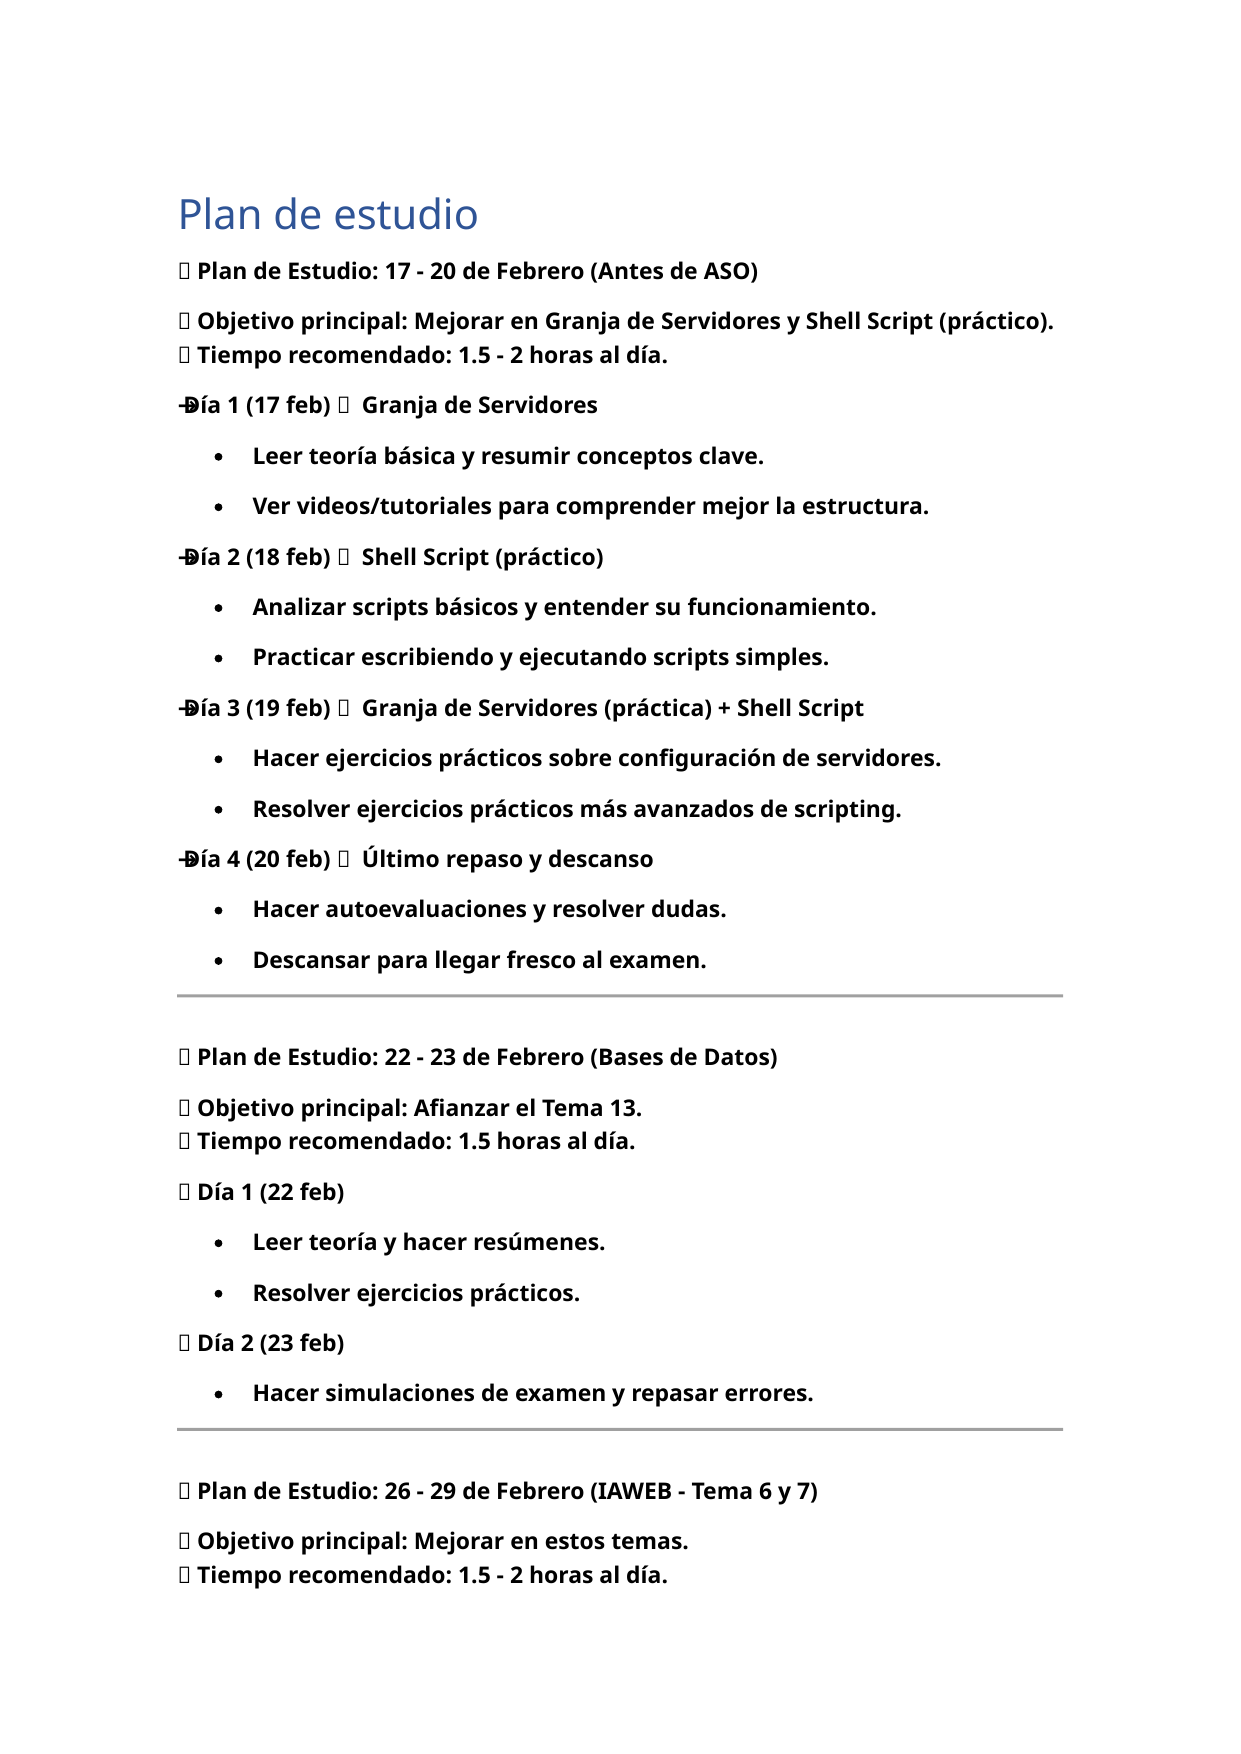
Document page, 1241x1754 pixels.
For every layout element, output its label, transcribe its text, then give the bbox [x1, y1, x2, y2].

text 🔹 Objetivo principal: Mejorar en Granja de Servidores y Shell Script (práctico). 🔹 Tiempo recomendado: 1.5 - 2 horas al día. [177, 305, 1063, 370]
text 📅 Día 4 (20 feb) → Último repaso y descanso [177, 843, 1063, 874]
list Leer teoría y hacer resúmenes. [215, 1226, 1063, 1257]
list Hacer ejercicios prácticos sobre configuración de servidores. [215, 742, 1063, 773]
text 📅 Día 1 (17 feb) → Granja de Servidores [177, 389, 1063, 421]
list Leer teoría básica y resumir conceptos clave. [215, 440, 1063, 471]
text 📆 Plan de Estudio: 17 - 20 de Febrero (Antes de ASO) [177, 255, 1063, 286]
list Ver videos/tutoriales para comprender mejor la estructura. [215, 490, 1063, 521]
text 🔹 Objetivo principal: Afianzar el Tema 13. 🔹 Tiempo recomendado: 1.5 horas al día. [177, 1092, 1063, 1157]
text 📅 Día 2 (18 feb) → Shell Script (práctico) [177, 541, 1063, 572]
text 📅 Día 3 (19 feb) → Granja de Servidores (práctica) + Shell Script [177, 692, 1063, 723]
list Analizar scripts básicos y entender su funcionamiento. [215, 591, 1063, 622]
subtitle Plan de estudio [177, 185, 1063, 242]
text 📆 Plan de Estudio: 22 - 23 de Febrero (Bases de Datos) [177, 1041, 1063, 1072]
list Practicar escribiendo y ejecutando scripts simples. [215, 641, 1063, 673]
list Hacer autoevaluaciones y resolver dudas. [215, 893, 1063, 925]
text 🔹 Objetivo principal: Mejorar en estos temas. 🔹 Tiempo recomendado: 1.5 - 2 horas al día. [177, 1525, 1063, 1590]
list Hacer simulaciones de examen y repasar errores. [215, 1377, 1063, 1409]
text 📆 Plan de Estudio: 26 - 29 de Febrero (IAWEB - Tema 6 y 7) [177, 1475, 1063, 1506]
list Resolver ejercicios prácticos. [215, 1277, 1063, 1308]
text 📅 Día 2 (23 feb) [177, 1327, 1063, 1358]
list Descansar para llegar fresco al examen. [215, 944, 1063, 975]
text 📅 Día 1 (22 feb) [177, 1176, 1063, 1207]
list Resolver ejercicios prácticos más avanzados de scripting. [215, 793, 1063, 824]
